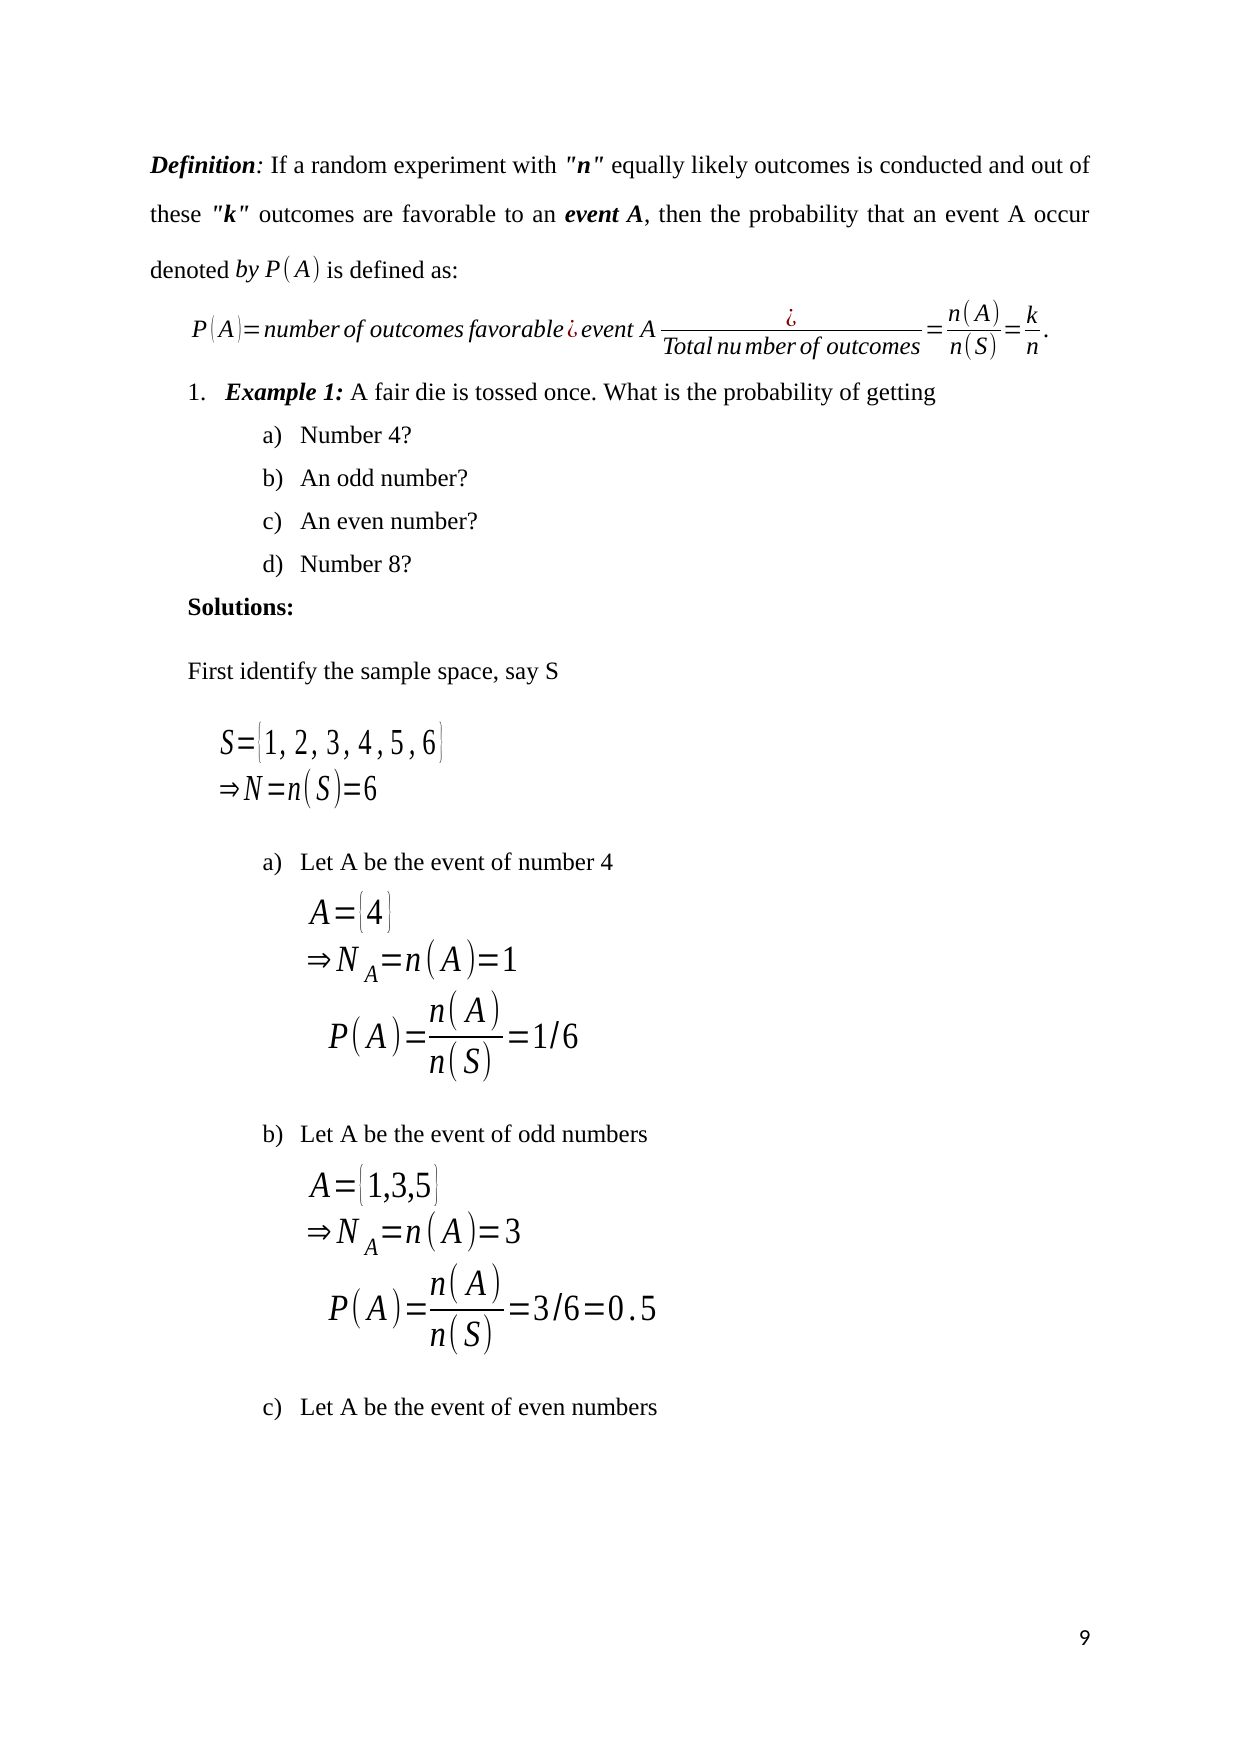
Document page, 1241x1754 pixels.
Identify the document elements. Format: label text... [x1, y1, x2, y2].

text Solutions: [187, 592, 1090, 621]
text Definition: If a random experiment with "n" equally likely outcomes is conducted and out of these "k" outcomes are favorable to an event A, then the probability that an event A occur denoted is defined as: [150, 150, 1090, 284]
text First identify the sample space, say S [187, 656, 1090, 685]
list Let A be the event of even numbers [262, 1392, 1090, 1421]
list Number 8? [262, 549, 1090, 578]
list An odd number? [262, 463, 1090, 492]
list Example 1: A fair die is tossed once. What is the probability of getting [187, 377, 1090, 405]
list Let A be the event of odd numbers [262, 1119, 1090, 1148]
list An even number? [262, 506, 1090, 535]
list Let A be the event of number 4 [262, 847, 1090, 875]
list Number 4? [262, 420, 1090, 448]
